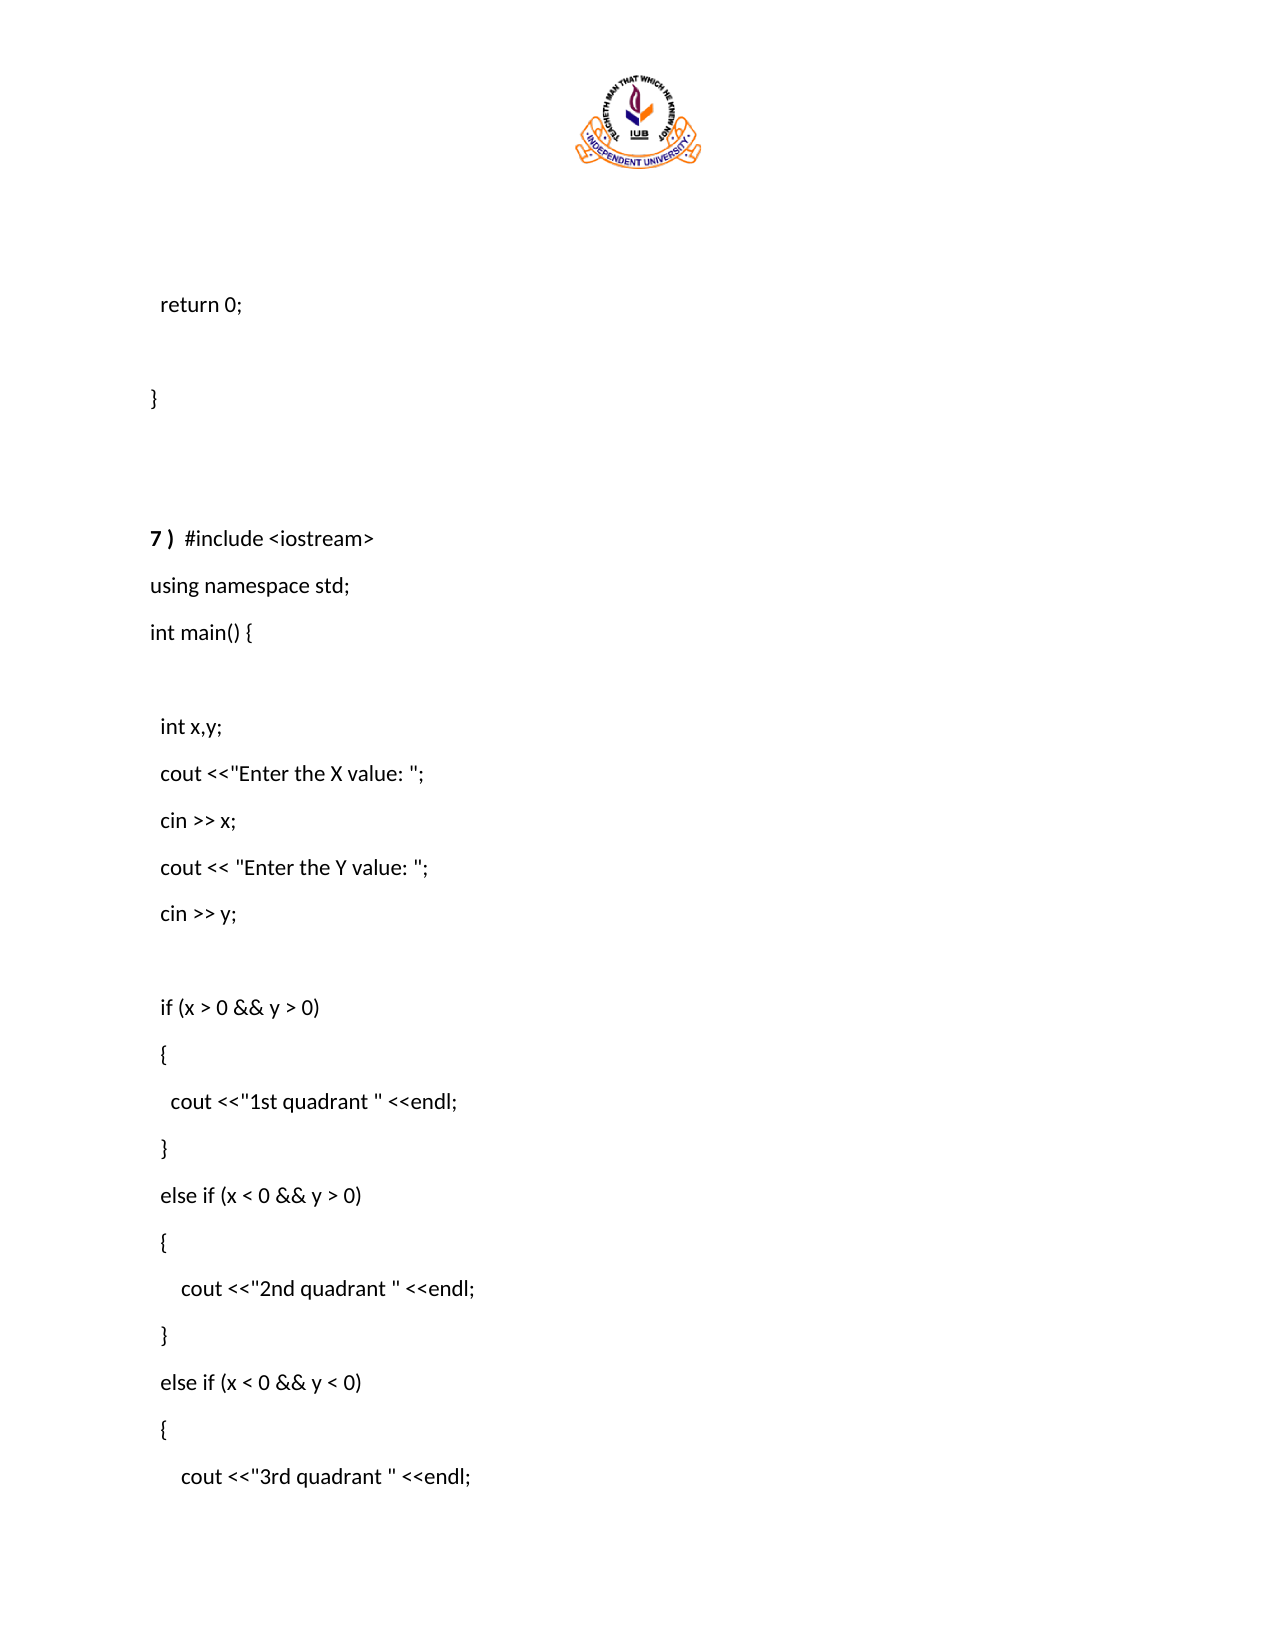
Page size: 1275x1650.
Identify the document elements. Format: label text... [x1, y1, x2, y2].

text cout <<"1st quadrant " <<endl; [150, 1087, 1125, 1115]
text else if (x < 0 && y < 0) [150, 1368, 1125, 1396]
text { [150, 1415, 1125, 1443]
text { [150, 1040, 1125, 1068]
text int x,y; [150, 712, 1125, 740]
text 7 ) #include <iostream> [150, 524, 1125, 553]
text else if (x < 0 && y > 0) [150, 1181, 1125, 1209]
text return 0; [150, 290, 1125, 318]
text using namespace std; [150, 571, 1125, 599]
text cout << "Enter the Y value: "; [150, 853, 1125, 881]
text { [150, 1228, 1125, 1256]
text if (x > 0 && y > 0) [150, 993, 1125, 1021]
text } [150, 1134, 1125, 1162]
picture [574, 75, 702, 169]
text int main() { [150, 618, 1125, 646]
text cin >> y; [150, 899, 1125, 928]
text cin >> x; [150, 806, 1125, 834]
text cout <<"Enter the X value: "; [150, 759, 1125, 787]
text cout <<"2nd quadrant " <<endl; [150, 1274, 1125, 1303]
text cout <<"3rd quadrant " <<endl; [150, 1462, 1125, 1490]
text } [150, 1321, 1125, 1349]
text } [150, 384, 1125, 412]
